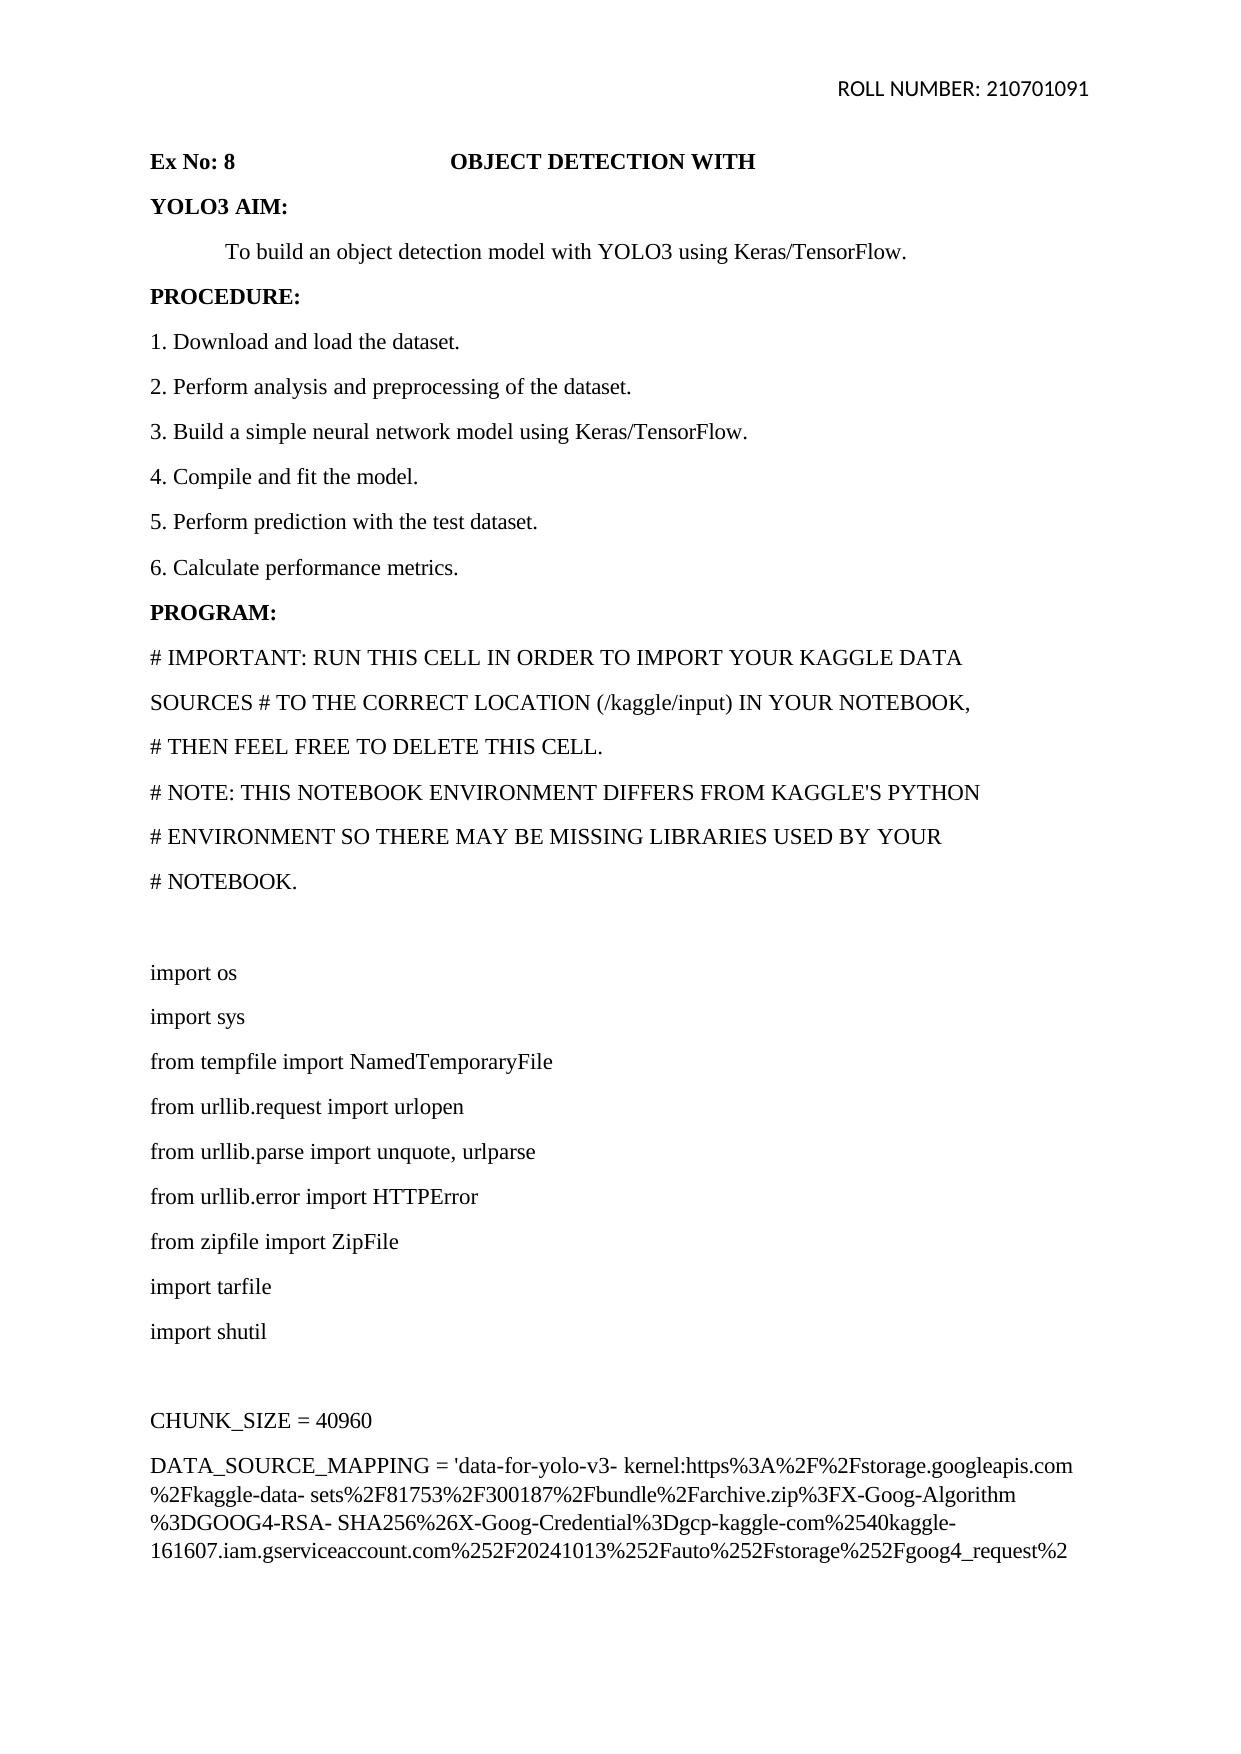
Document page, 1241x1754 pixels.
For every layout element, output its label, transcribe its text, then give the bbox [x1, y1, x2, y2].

text # IMPORTANT: RUN THIS CELL IN ORDER TO IMPORT YOUR KAGGLE DATA SOURCES # TO THE CORRECT LOCATION (/kaggle/input) IN YOUR NOTEBOOK, [150, 644, 1063, 715]
text import shutil [150, 1318, 1101, 1344]
subtitle Ex No: 8 OBJECT DETECTION WITH YOLO3 AIM: [150, 148, 839, 219]
text To build an object detection model with YOLO3 using Keras/TensorFlow. [225, 238, 1101, 264]
list Calculate performance metrics. [150, 554, 1101, 580]
list Download and load the dataset. [150, 328, 1101, 354]
text from tempfile import NamedTemporaryFile from urllib.request import urlopen [150, 1048, 572, 1119]
subtitle PROGRAM: [150, 599, 1101, 625]
text from urllib.parse import unquote, urlparse from urllib.error import HTTPError [150, 1138, 572, 1209]
text from zipfile import ZipFile import tarfile [150, 1228, 454, 1299]
list Build a simple neural network model using Keras/TensorFlow. [150, 418, 1101, 445]
text DATA_SOURCE_MAPPING = 'data-for-yolo-v3- kernel:https%3A%2F%2Fstorage.googleapis.com%2Fkaggle-data- sets%2F81753%2F300187%2Fbundle%2Farchive.zip%3FX-Goog-Algorithm%3DGOOG4-RSA- SHA256%26X-Goog-Credential%3Dgcp-kaggle-com%2540kaggle- 161607.iam.gserviceaccount.com%252F20241013%252Fauto%252Fstorage%252Fgoog4_request%2 [150, 1452, 1085, 1564]
text import os import sys [150, 959, 287, 1030]
text # NOTE: THIS NOTEBOOK ENVIRONMENT DIFFERS FROM KAGGLE'S PYTHON # ENVIRONMENT SO THERE MAY BE MISSING LIBRARIES USED BY YOUR [150, 778, 984, 850]
list Perform prediction with the test dataset. [150, 508, 1101, 535]
subtitle PROCEDURE: [150, 283, 1101, 309]
text # NOTEBOOK. [150, 868, 1101, 895]
text CHUNK_SIZE = 40960 [150, 1407, 1101, 1434]
text # THEN FEEL FREE TO DELETE THIS CELL. [150, 733, 1101, 760]
list Perform analysis and preprocessing of the dataset. [150, 373, 1101, 399]
list Compile and fit the model. [150, 463, 1101, 490]
